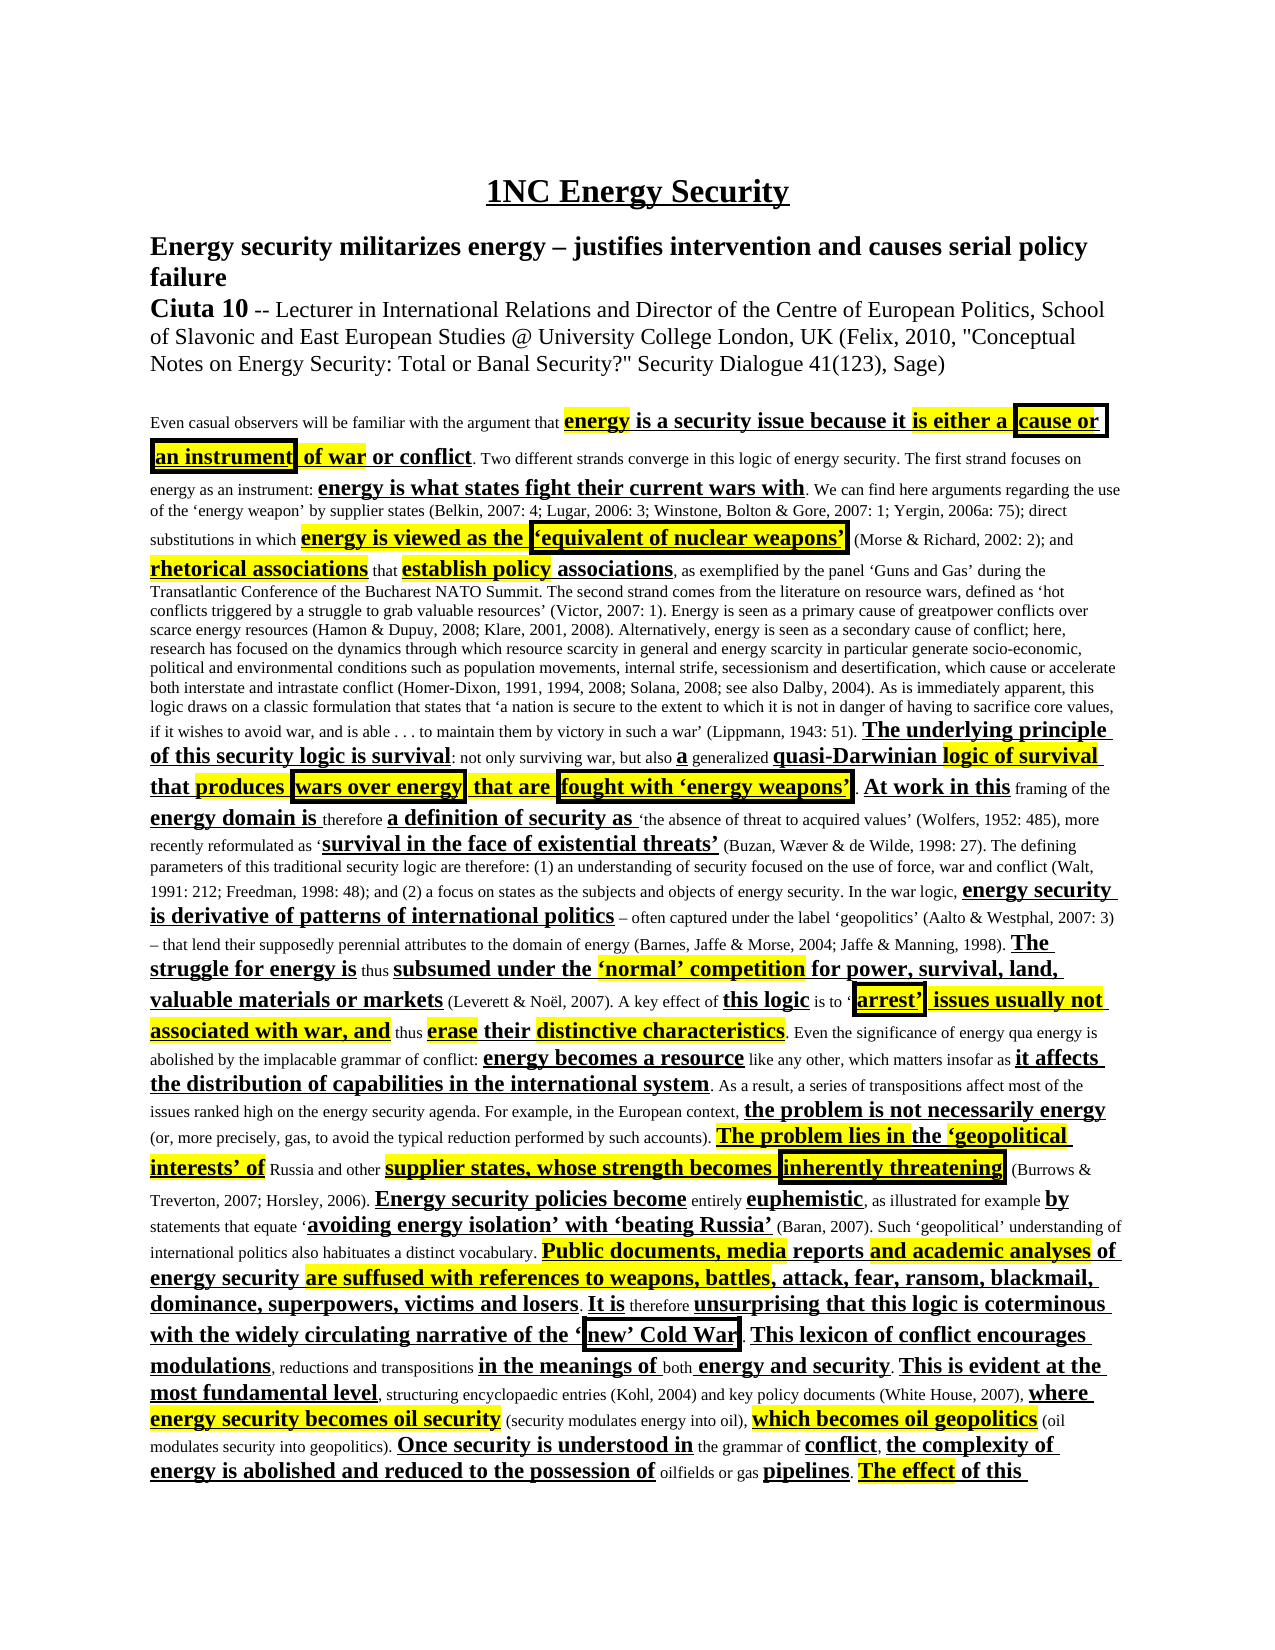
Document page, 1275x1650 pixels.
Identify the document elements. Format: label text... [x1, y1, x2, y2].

subtitle Energy security militarizes energy – justifies intervention and causes serial policy failure [150, 230, 1125, 292]
subtitle 1NC Energy Security [150, 171, 1125, 209]
text Ciuta 10 -- Lecturer in International Relations and Director of the Centre of European Politics, School of Slavonic and East European Studies @ University College London, UK (Felix, 2010, "Conceptual Notes on Energy Security: Total or Banal Security?" Security Dialogue 41(123), Sage) [150, 292, 1125, 376]
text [150, 402, 1125, 1484]
